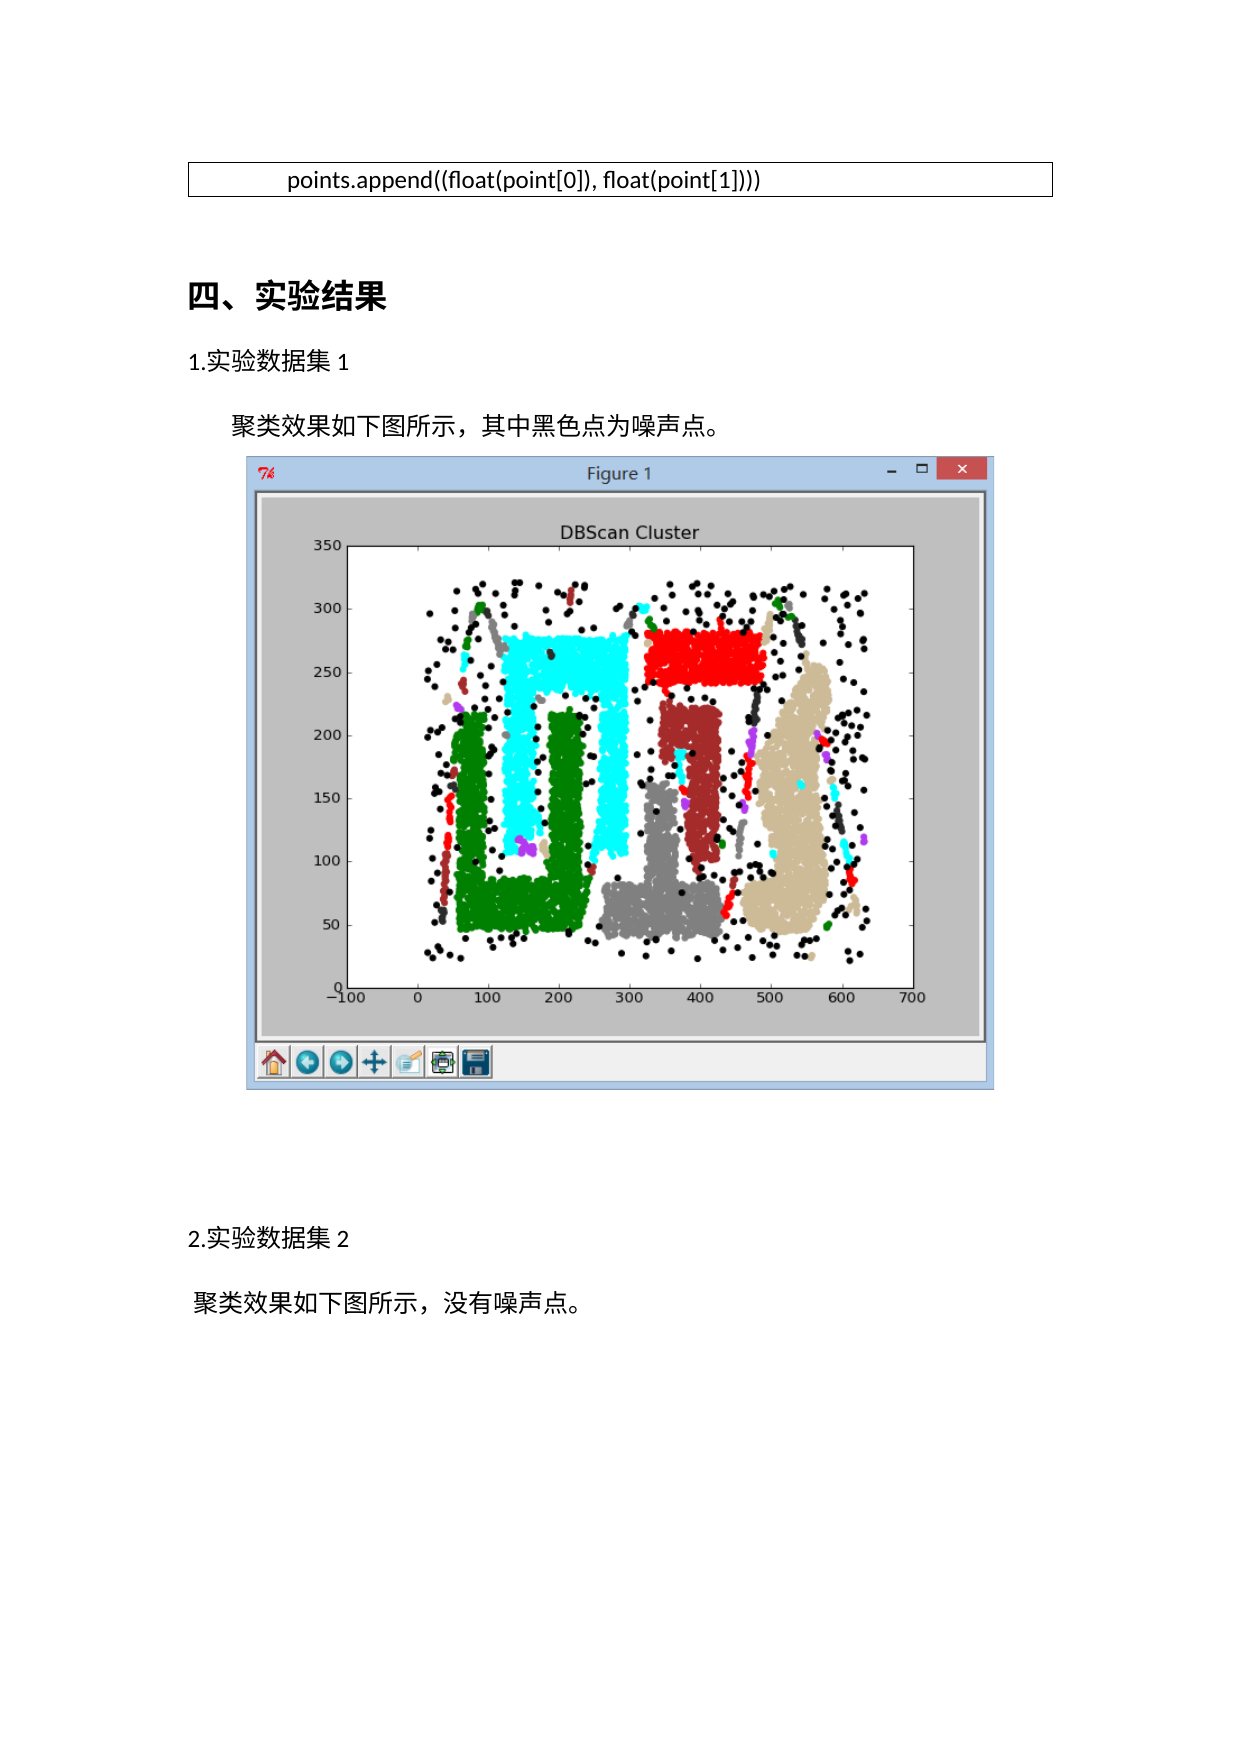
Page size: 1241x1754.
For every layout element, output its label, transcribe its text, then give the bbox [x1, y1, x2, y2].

text 四、实验结果 [187, 262, 1053, 327]
text 2.实验数据集2 [187, 1204, 1053, 1269]
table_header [189, 163, 1052, 196]
text 1.实验数据集1 [187, 327, 1053, 392]
text 聚类效果如下图所示，没有噪声点。 [187, 1269, 1053, 1334]
text 聚类效果如下图所示，其中黑色点为噪声点。 [187, 392, 1053, 457]
picture [246, 456, 995, 1090]
